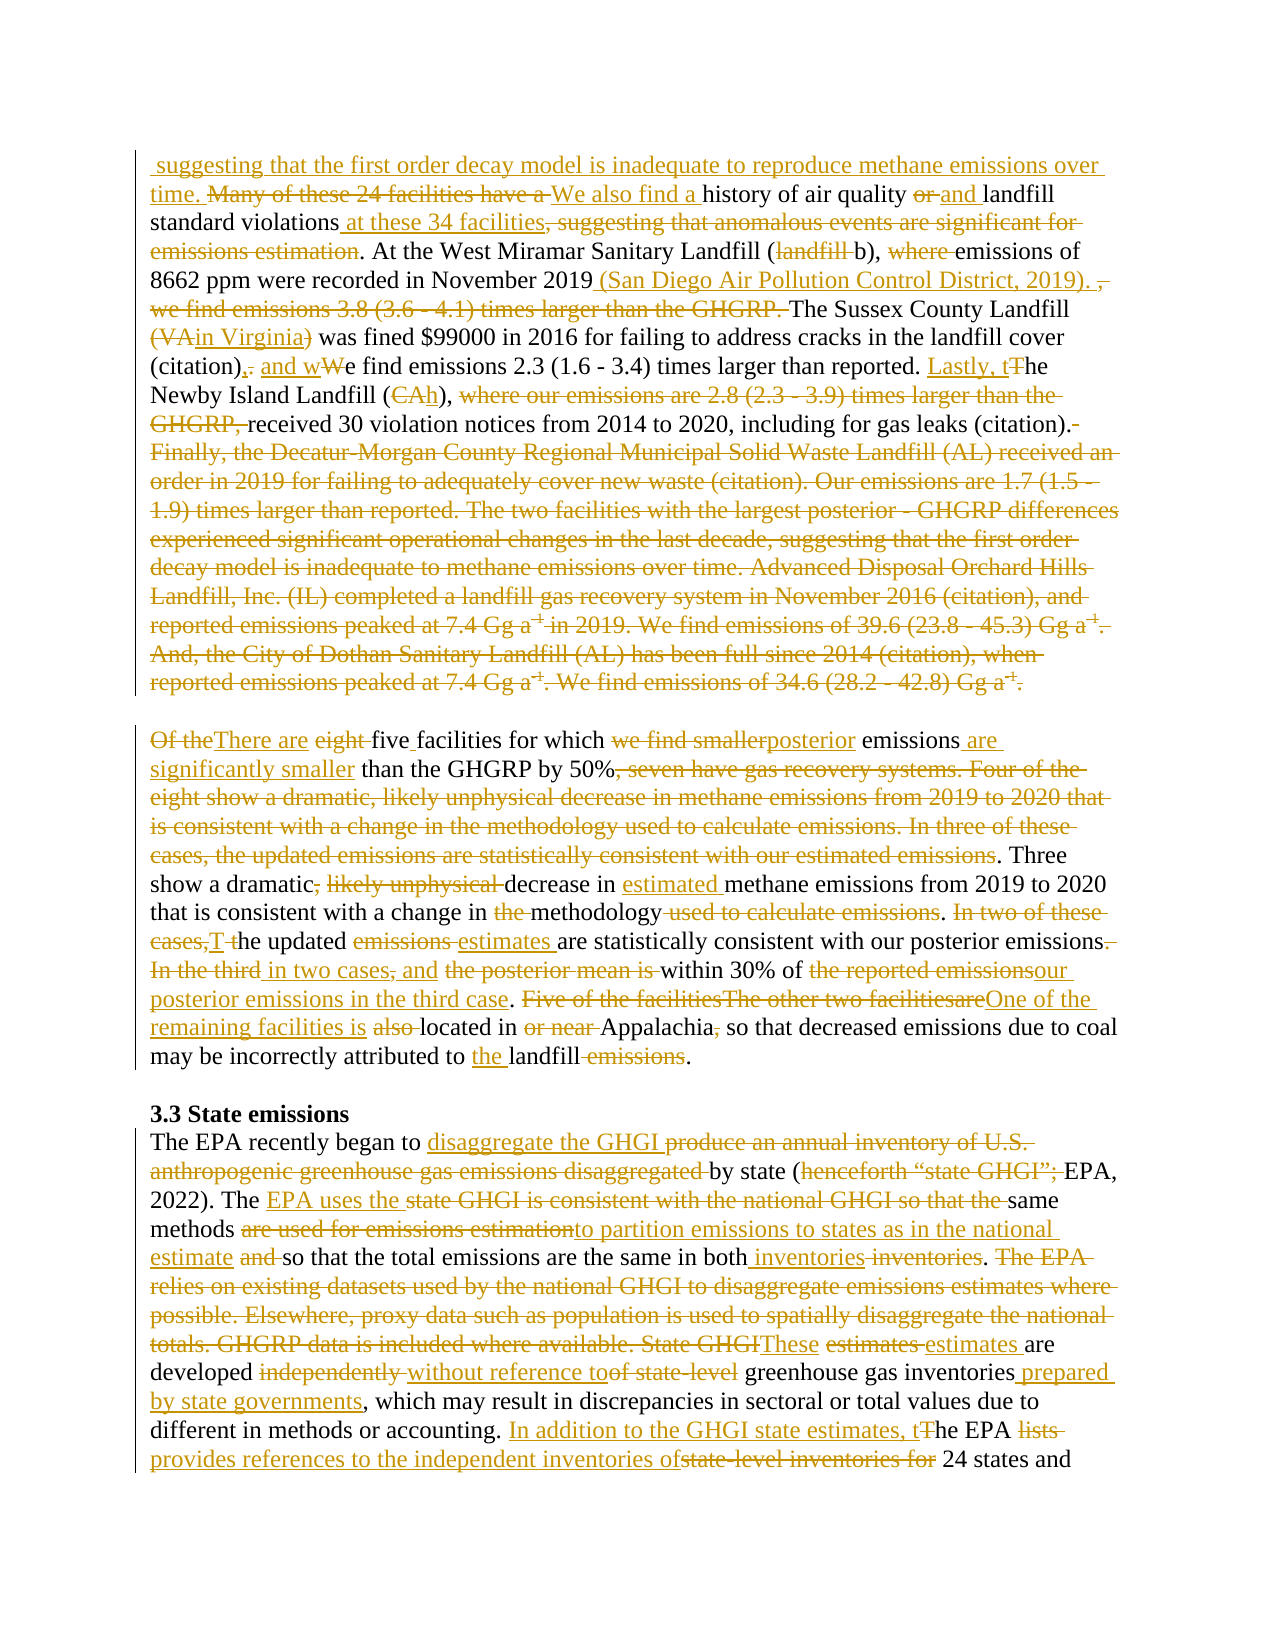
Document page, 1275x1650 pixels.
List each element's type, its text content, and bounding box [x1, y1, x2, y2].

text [150, 1127, 1125, 1472]
text fivefacilities for which emissions than the GHGRP by 50%. Three show a dramatic decrease in methane emissions from 2019 to 2020 that is consistent with a change in methodology. he updated are statistically consistent with our posterior emissions within 30% of . located in Appalachia so that decreased emissions due to coal may be incorrectly attributed to landfill. [150, 725, 1125, 1070]
text history of air quality landfill standard violations. At the West Miramar Sanitary Landfill (b), emissions of 8662 ppm were recorded in November 2019The Sussex County Landfill was fined $99000 in 2016 for failing to address cracks in the landfill cover (citation) e find emissions 2.3 (1.6 - 3.4) times larger than reported. he Newby Island Landfill (), received 30 violation notices from 2014 to 2020, including for gas leaks (citation). [150, 150, 1125, 696]
text 3.3 State emissions [150, 1099, 1125, 1127]
